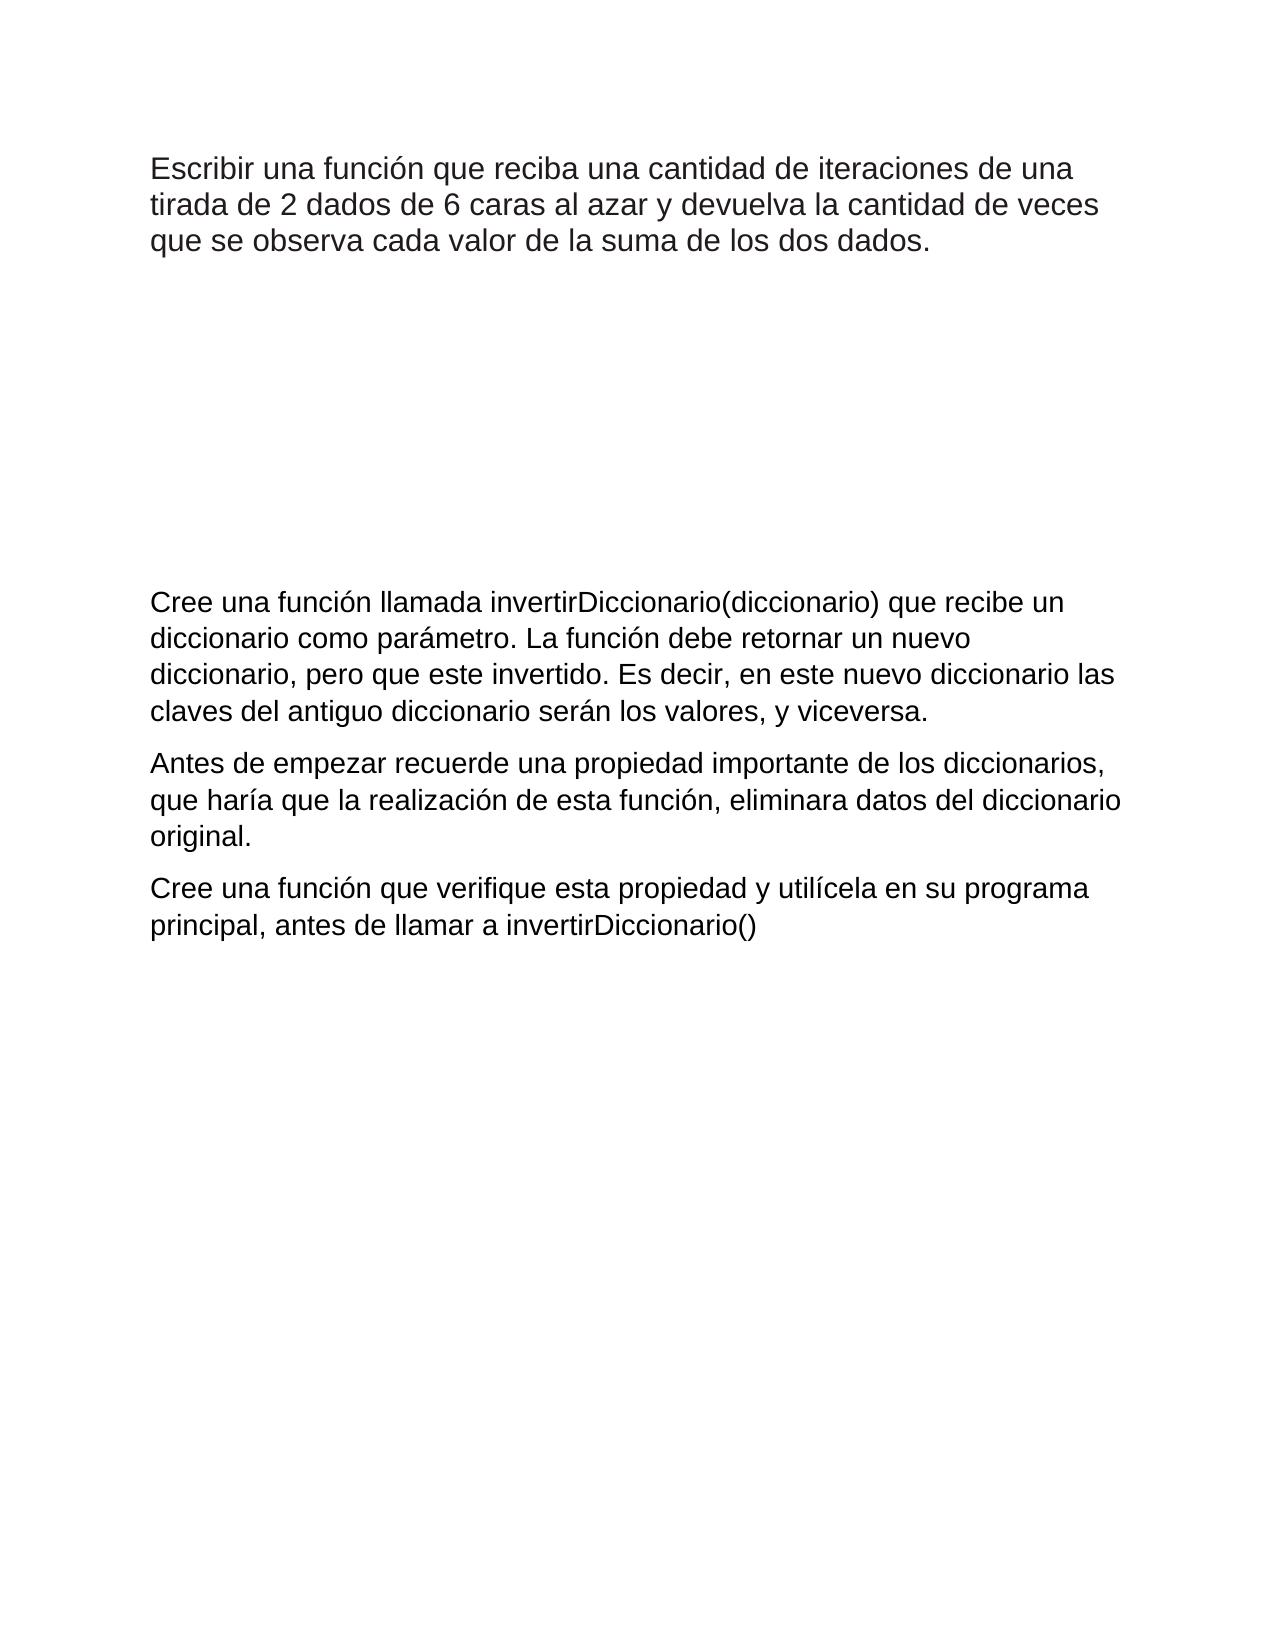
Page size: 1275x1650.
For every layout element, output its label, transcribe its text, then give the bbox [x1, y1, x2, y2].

text Escribir una función que reciba una cantidad de iteraciones de una tirada de 2 dados de 6 caras al azar y devuelva la cantidad de veces que se observa cada valor de la suma de los dos dados. [932, 150, 1125, 258]
text Antes de empezar recuerde una propiedad importante de los diccionarios, que haría que la realización de esta función, eliminara datos del diccionario original. [150, 746, 1125, 852]
text Cree una función llamada invertirDiccionario(diccionario) que recibe un diccionario como parámetro. La función debe retornar un nuevo diccionario, pero que este invertido. Es decir, en este nuevo diccionario las claves del antiguo diccionario serán los valores, y viceversa. [150, 585, 1125, 727]
text Cree una función que verifique esta propiedad y utilícela en su programa principal, antes de llamar a invertirDiccionario() [150, 871, 1125, 941]
